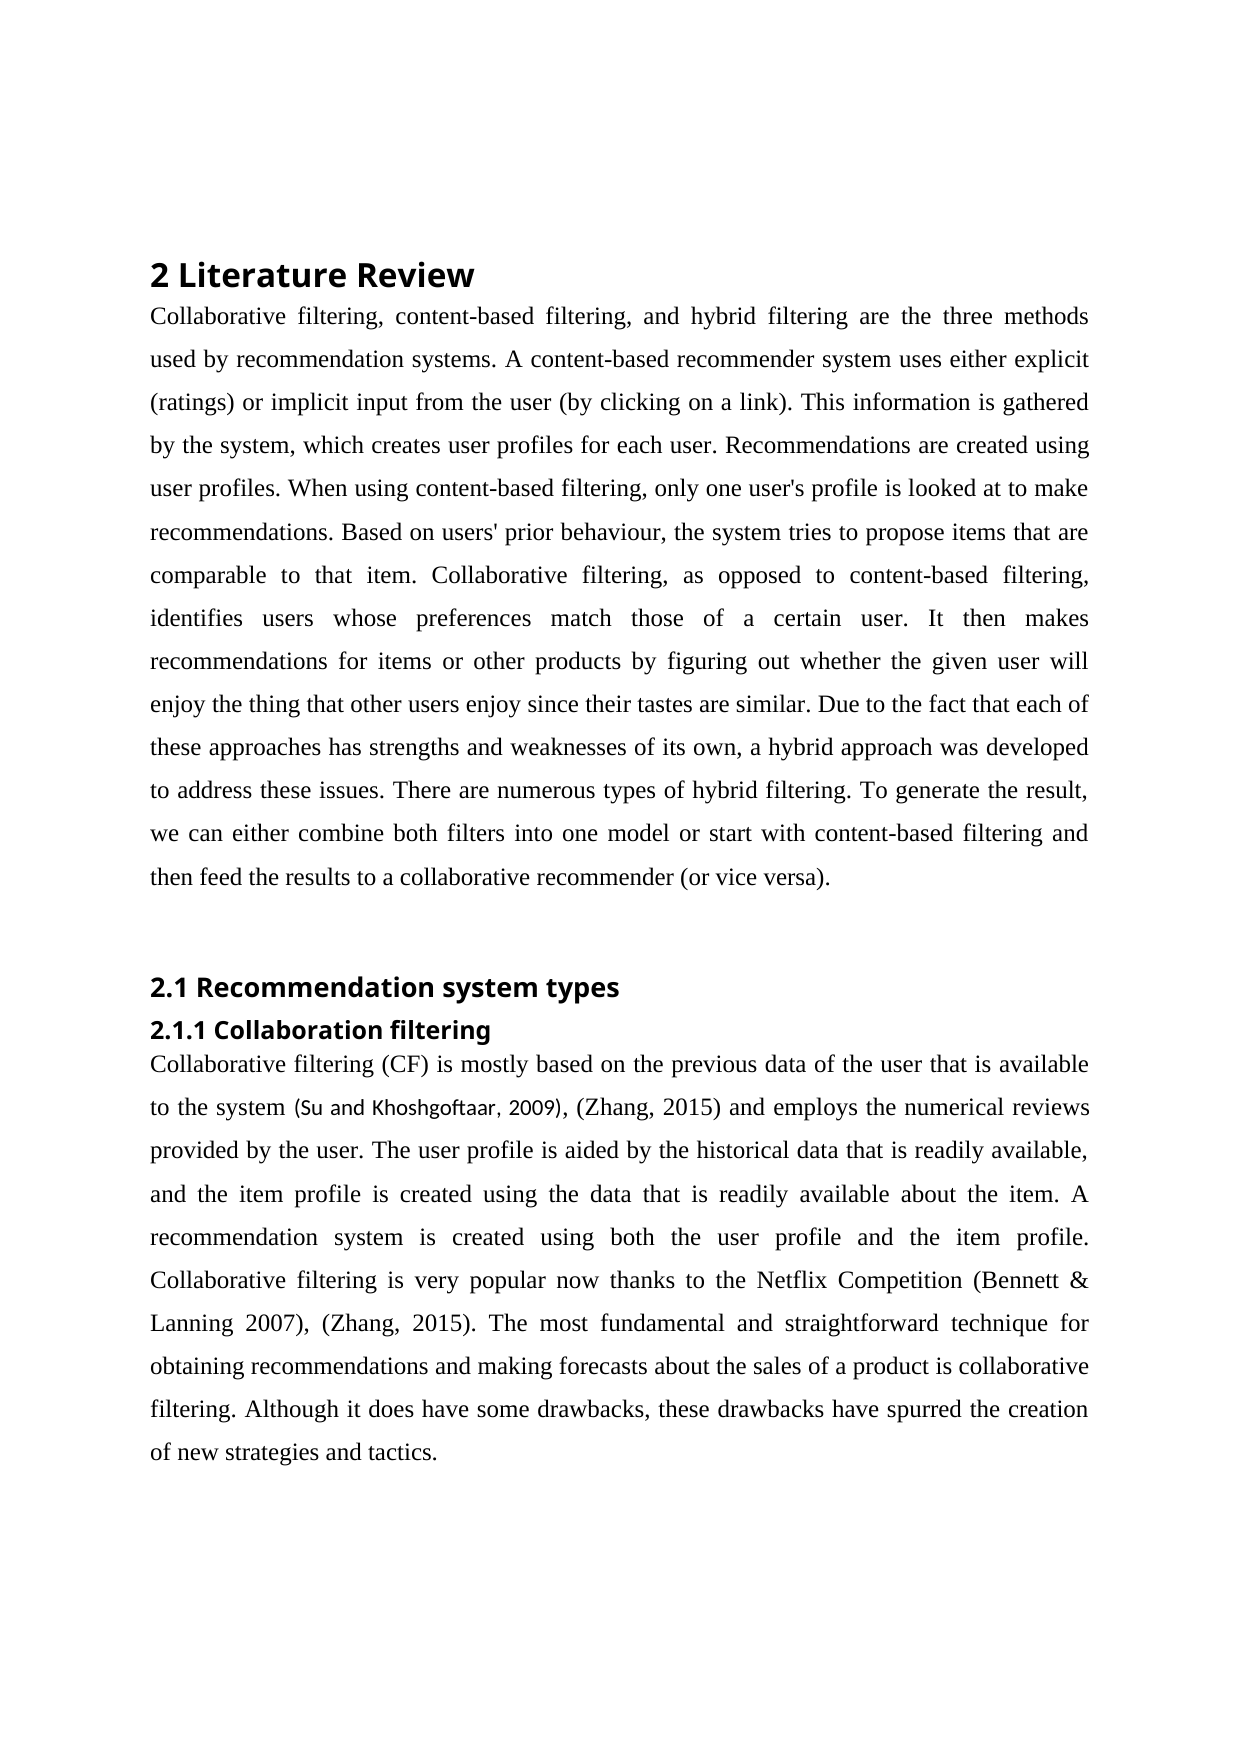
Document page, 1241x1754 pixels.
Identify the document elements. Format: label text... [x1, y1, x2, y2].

text Collaborative filtering, content-based filtering, and hybrid filtering are the three methods used by recommendation systems. A content-based recommender system uses either explicit (ratings) or implicit input from the user (by clicking on a link). This information is gathered by the system, which creates user profiles for each user. Recommendations are created using user profiles. When using content-based filtering, only one user's profile is looked at to make recommendations. Based on users' prior behaviour, the system tries to propose items that are comparable to that item. Collaborative filtering, as opposed to content-based filtering, identifies users whose preferences match those of a certain user. It then makes recommendations for items or other products by figuring out whether the given user will enjoy the thing that other users enjoy since their tastes are similar. Due to the fact that each of these approaches has strengths and weaknesses of its own, a hybrid approach was developed to address these issues. There are numerous types of hybrid filtering. To generate the result, we can either combine both filters into one model or start with content-based filtering and then feed the results to a collaborative recommender (or vice versa). [150, 301, 1090, 890]
text Collaborative filtering (CF) is mostly based on the previous data of the user that is available to the system (Su and Khoshgoftaar, 2009), (Zhang, 2015) and employs the numerical reviews provided by the user. The user profile is aided by the historical data that is readily available, and the item profile is created using the data that is readily available about the item. A recommendation system is created using both the user profile and the item profile. Collaborative filtering is very popular now thanks to the Netflix Competition (Bennett & Lanning 2007), (Zhang, 2015). The most fundamental and straightforward technique for obtaining recommendations and making forecasts about the sales of a product is collaborative filtering. Although it does have some drawbacks, these drawbacks have spurred the creation of new strategies and tactics. [150, 1049, 1090, 1466]
subtitle 2.1.1 Collaboration filtering [150, 1012, 1090, 1046]
subtitle 2.1 Recommendation system types [150, 968, 1090, 1005]
subtitle 2 Literature Review [150, 252, 1090, 297]
